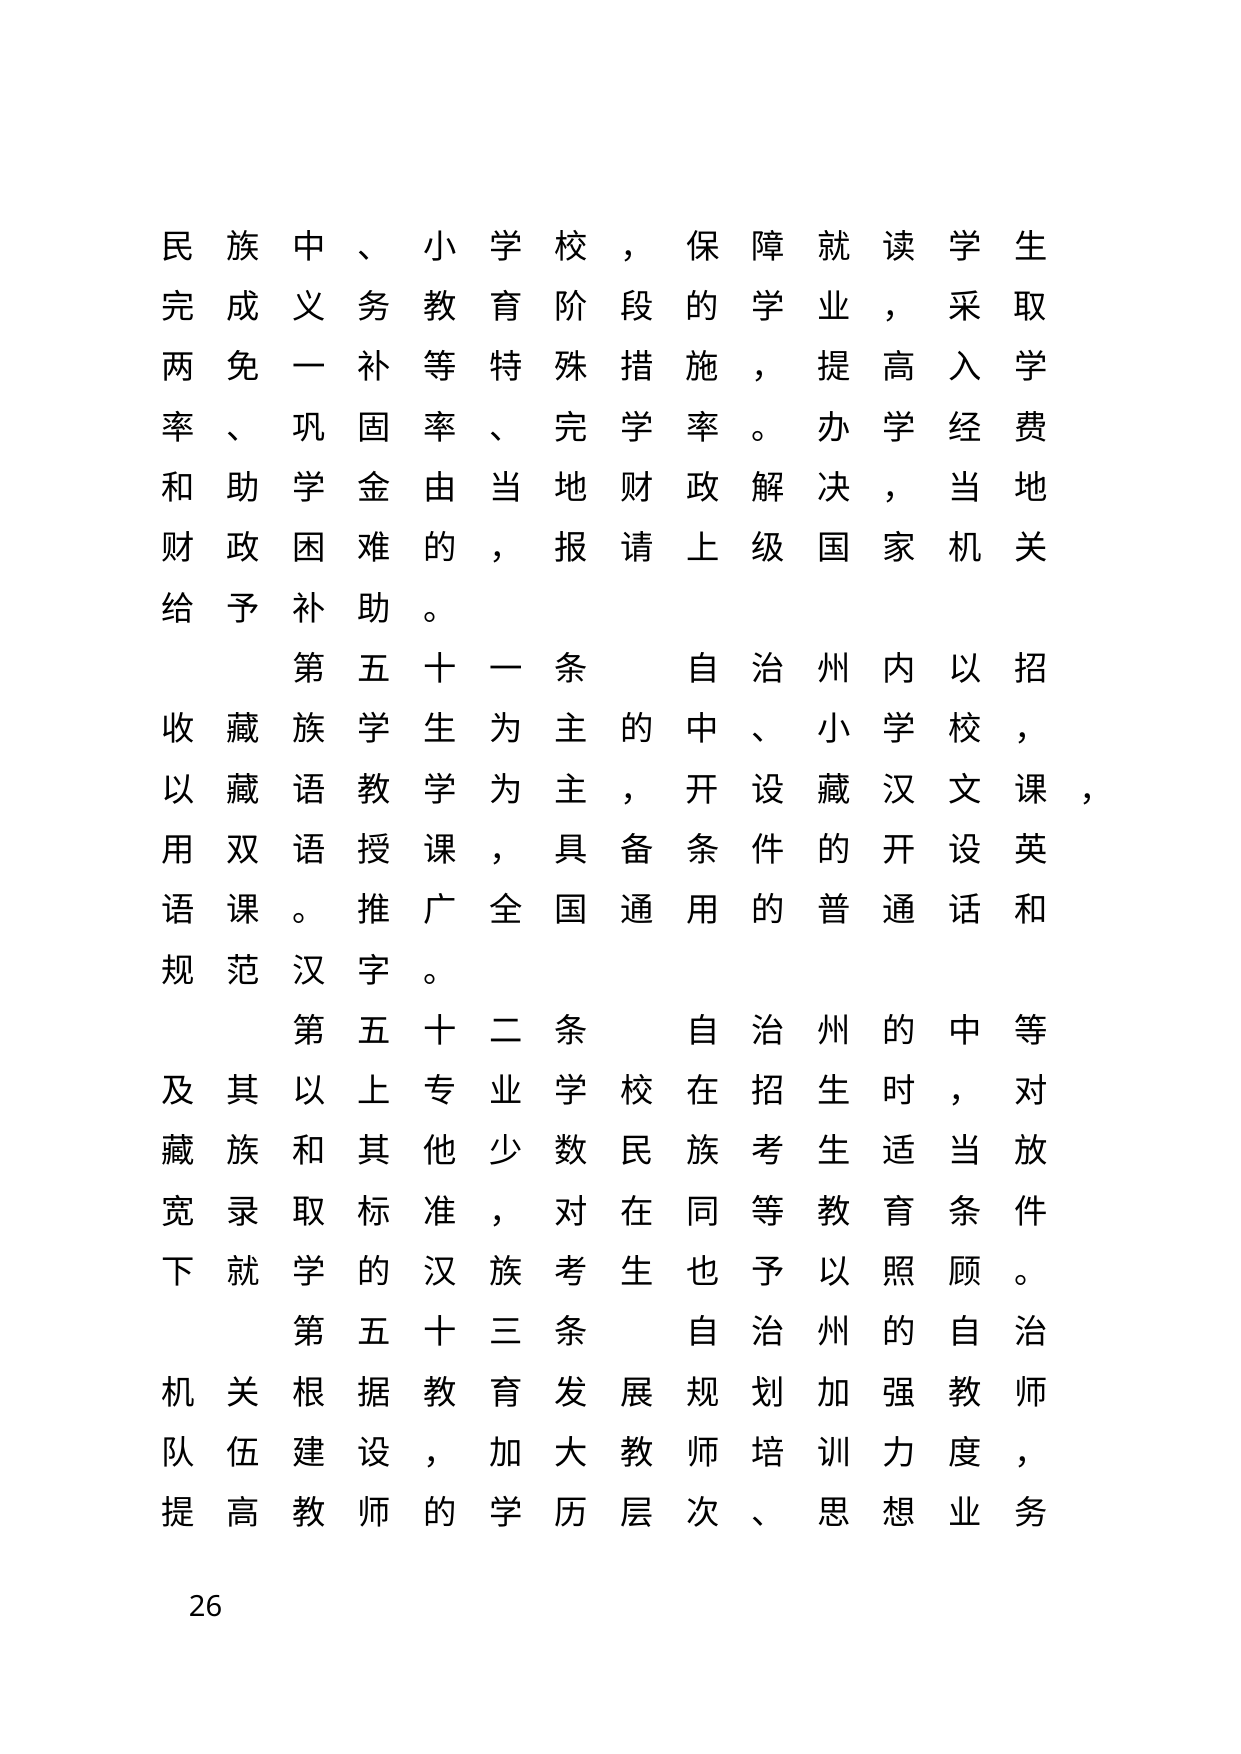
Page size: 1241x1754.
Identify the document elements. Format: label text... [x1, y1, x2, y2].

text 第五十二条 自治州的中等及其以上专业学校在招生时，对藏族和其他少数民族考生适当放宽录取标准，对在同等教育条件下就学的汉族考生也予以照顾。 [161, 998, 1079, 1299]
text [161, 1299, 1079, 1540]
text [161, 213, 1079, 636]
text 第五十一条 自治州内以招收藏族学生为主的中、小学校，以藏语教学为主，开设藏汉文课，用双语授课，具备条件的开设英语课。推广全国通用的普通话和规范汉字。 [161, 636, 1079, 998]
